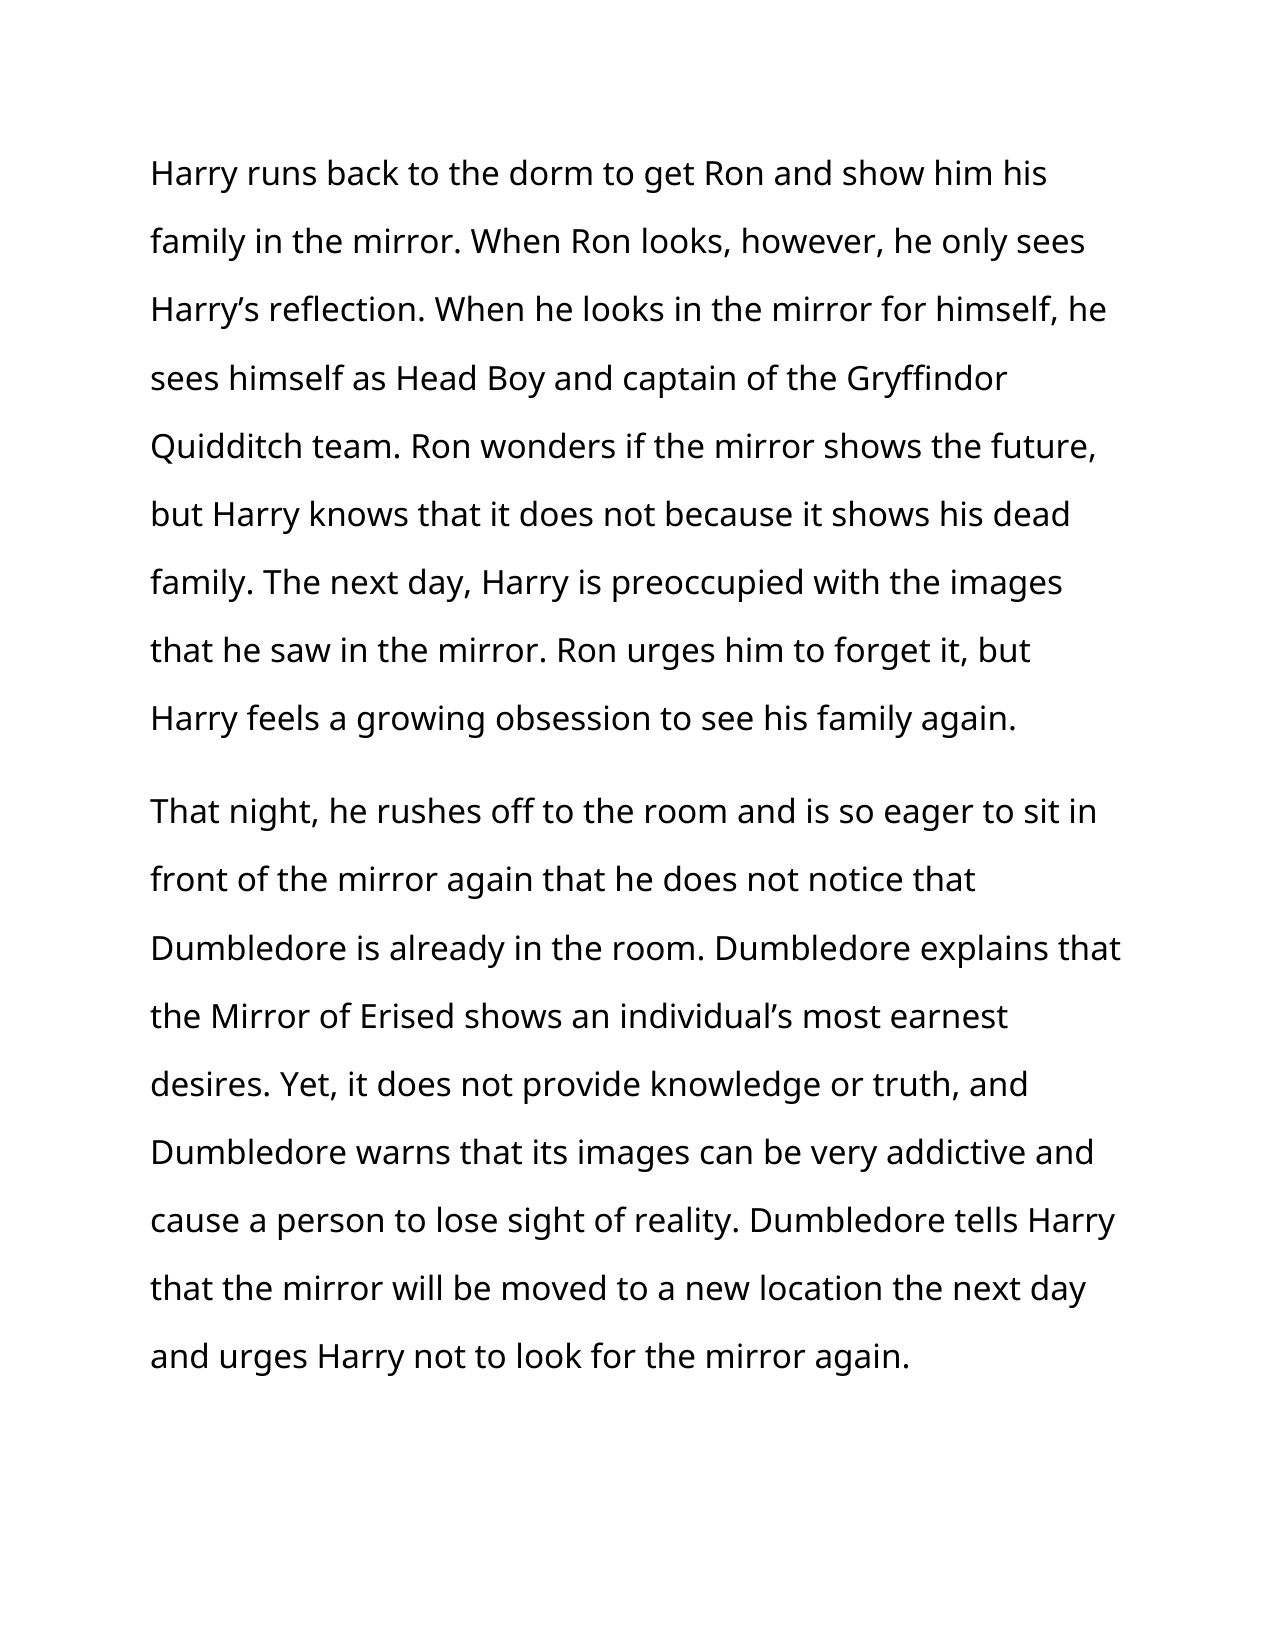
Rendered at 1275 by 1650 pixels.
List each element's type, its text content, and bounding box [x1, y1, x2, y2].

text That night, he rushes off to the room and is so eager to sit in front of the mirror again that he does not notice that Dumbledore is already in the room. Dumbledore explains that the Mirror of Erised shows an individual’s most earnest desires. Yet, it does not provide knowledge or truth, and Dumbledore warns that its images can be very addictive and cause a person to lose sight of reality. Dumbledore tells Harry that the mirror will be moved to a new location the next day and urges Harry not to look for the mirror again. [150, 788, 1125, 1378]
text Harry runs back to the dorm to get Ron and show him his family in the mirror. When Ron looks, however, he only sees Harry’s reflection. When he looks in the mirror for himself, he sees himself as Head Boy and captain of the Gryffindor Quidditch team. Ron wonders if the mirror shows the future, but Harry knows that it does not because it shows his dead family. The next day, Harry is preoccupied with the images that he saw in the mirror. Ron urges him to forget it, but Harry feels a growing obsession to see his family again. [150, 150, 1125, 740]
